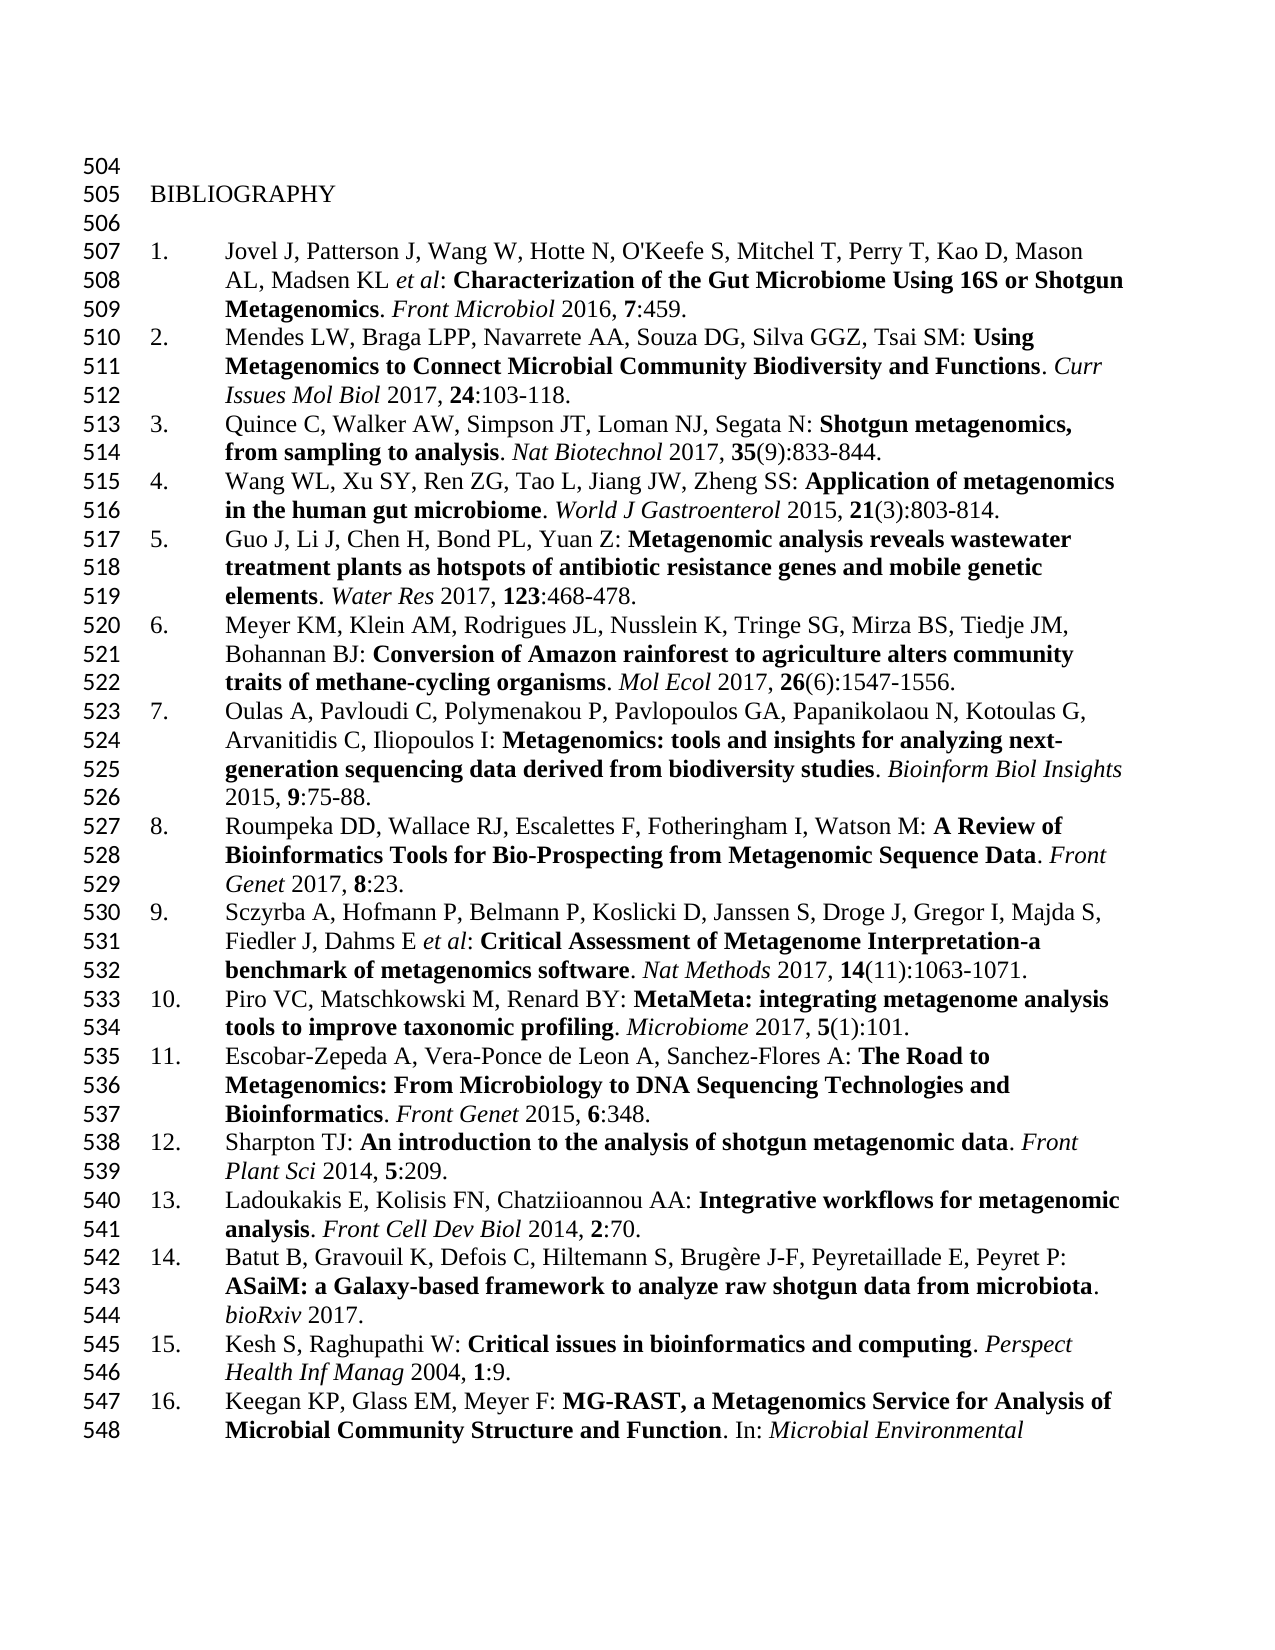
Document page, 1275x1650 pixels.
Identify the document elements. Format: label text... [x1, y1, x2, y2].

text 8. Roumpeka DD, Wallace RJ, Escalettes F, Fotheringham I, Watson M: A Review of Bioinformatics Tools for Bio-Prospecting from Metagenomic Sequence Data. Front Genet 2017, 8:23. [150, 811, 1125, 897]
text BIBLIOGRAPHY [150, 179, 1125, 207]
text 12. Sharpton TJ: An introduction to the analysis of shotgun metagenomic data. Front Plant Sci 2014, 5:209. [150, 1127, 1125, 1185]
text 6. Meyer KM, Klein AM, Rodrigues JL, Nusslein K, Tringe SG, Mirza BS, Tiedje JM, Bohannan BJ: Conversion of Amazon rainforest to agriculture alters community traits of methane-cycling organisms. Mol Ecol 2017, 26(6):1547-1556. [150, 610, 1125, 696]
text 3. Quince C, Walker AW, Simpson JT, Loman NJ, Segata N: Shotgun metagenomics, from sampling to analysis. Nat Biotechnol 2017, 35(9):833-844. [150, 409, 1125, 466]
text 10. Piro VC, Matschkowski M, Renard BY: MetaMeta: integrating metagenome analysis tools to improve taxonomic profiling. Microbiome 2017, 5(1):101. [150, 984, 1125, 1041]
text 1. Jovel J, Patterson J, Wang W, Hotte N, O'Keefe S, Mitchel T, Perry T, Kao D, Mason AL, Madsen KL et al: Characterization of the Gut Microbiome Using 16S or Shotgun Metagenomics. Front Microbiol 2016, 7:459. [150, 236, 1125, 322]
text 11. Escobar-Zepeda A, Vera-Ponce de Leon A, Sanchez-Flores A: The Road to Metagenomics: From Microbiology to DNA Sequencing Technologies and Bioinformatics. Front Genet 2015, 6:348. [150, 1041, 1125, 1127]
text 4. Wang WL, Xu SY, Ren ZG, Tao L, Jiang JW, Zheng SS: Application of metagenomics in the human gut microbiome. World J Gastroenterol 2015, 21(3):803-814. [150, 466, 1125, 524]
text 14. Batut B, Gravouil K, Defois C, Hiltemann S, Brugère J-F, Peyretaillade E, Peyret P: ASaiM: a Galaxy-based framework to analyze raw shotgun data from microbiota. bioRxiv 2017. [150, 1242, 1125, 1329]
text 7. Oulas A, Pavloudi C, Polymenakou P, Pavlopoulos GA, Papanikolaou N, Kotoulas G, Arvanitidis C, Iliopoulos I: Metagenomics: tools and insights for analyzing next-generation sequencing data derived from biodiversity studies. Bioinform Biol Insights 2015, 9:75-88. [150, 696, 1125, 811]
text 5. Guo J, Li J, Chen H, Bond PL, Yuan Z: Metagenomic analysis reveals wastewater treatment plants as hotspots of antibiotic resistance genes and mobile genetic elements. Water Res 2017, 123:468-478. [150, 524, 1125, 610]
text 2. Mendes LW, Braga LPP, Navarrete AA, Souza DG, Silva GGZ, Tsai SM: Using Metagenomics to Connect Microbial Community Biodiversity and Functions. Curr Issues Mol Biol 2017, 24:103-118. [150, 322, 1125, 409]
text 15. Kesh S, Raghupathi W: Critical issues in bioinformatics and computing. Perspect Health Inf Manag 2004, 1:9. [150, 1329, 1125, 1386]
text 13. Ladoukakis E, Kolisis FN, Chatziioannou AA: Integrative workflows for metagenomic analysis. Front Cell Dev Biol 2014, 2:70. [150, 1185, 1125, 1242]
text 9. Sczyrba A, Hofmann P, Belmann P, Koslicki D, Janssen S, Droge J, Gregor I, Majda S, Fiedler J, Dahms E et al: Critical Assessment of Metagenome Interpretation-a benchmark of metagenomics software. Nat Methods 2017, 14(11):1063-1071. [150, 897, 1125, 984]
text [150, 1386, 1125, 1444]
